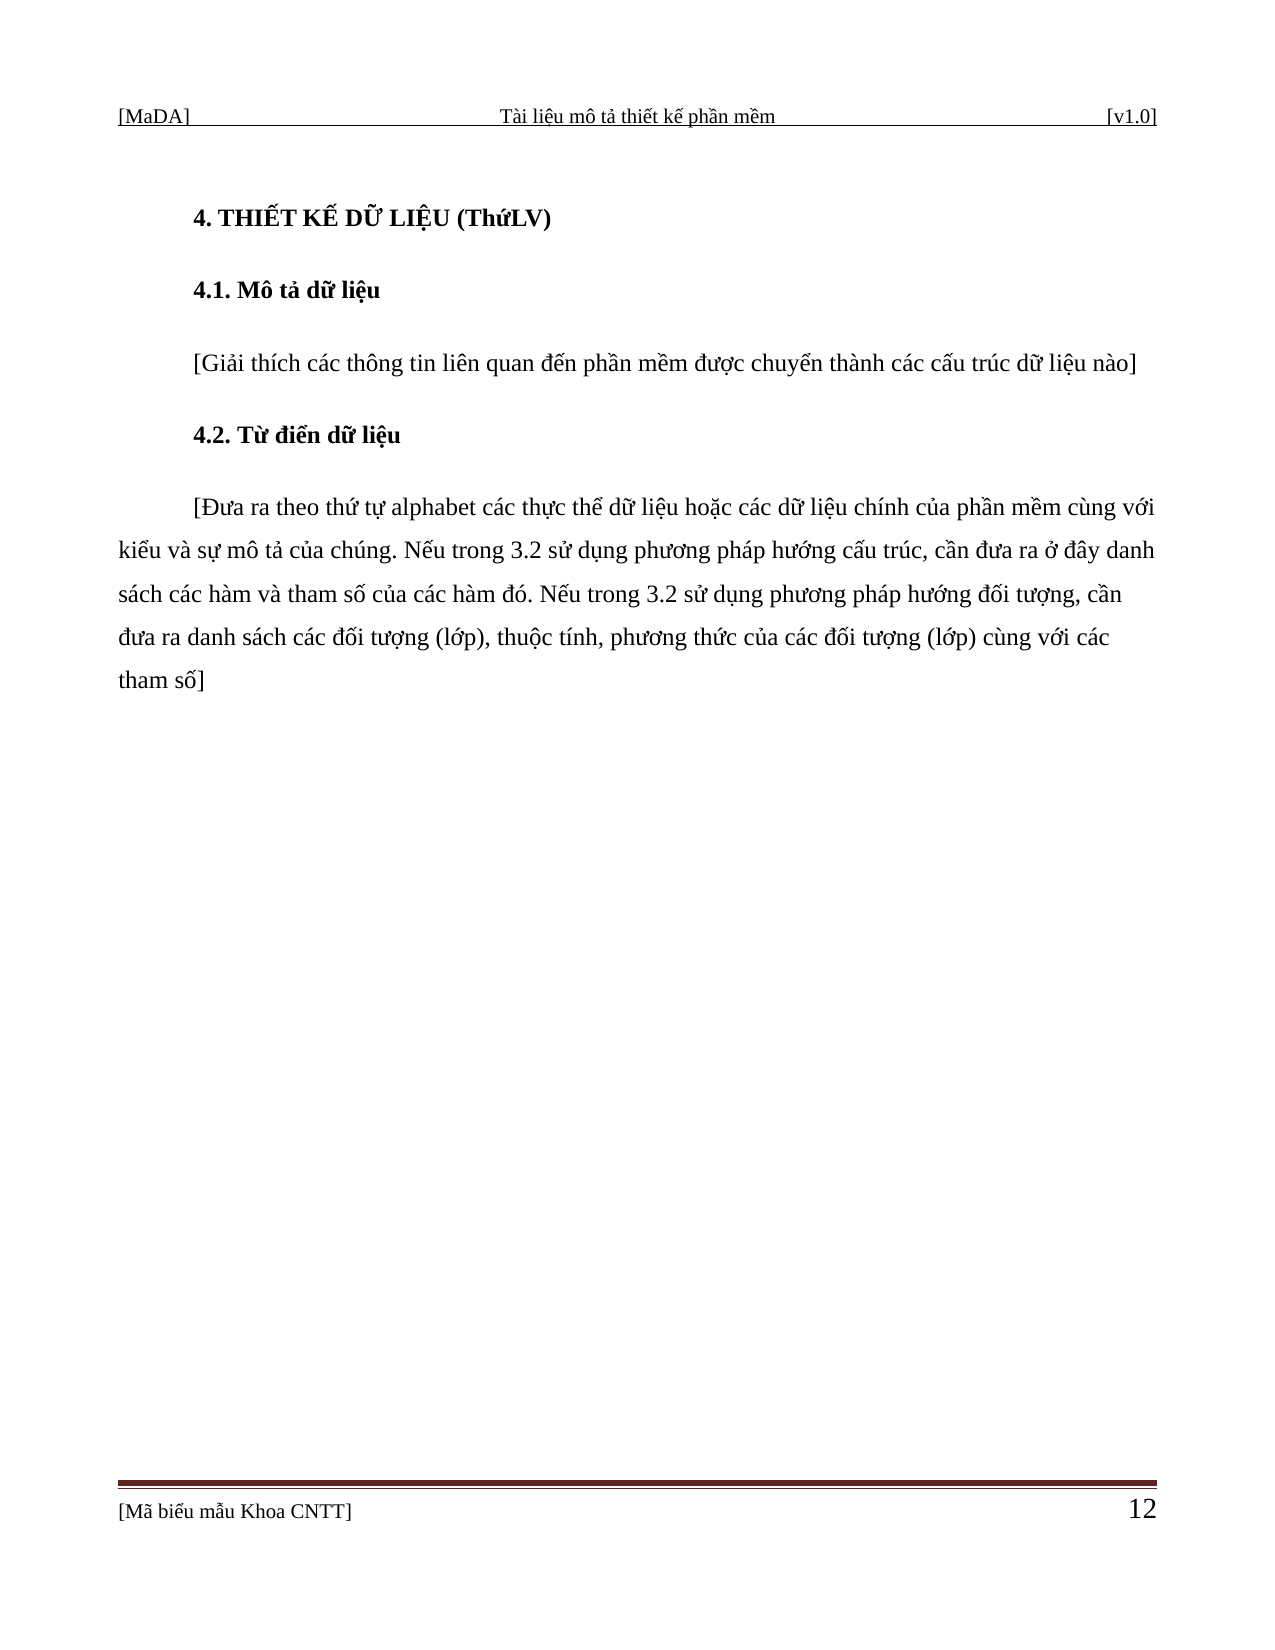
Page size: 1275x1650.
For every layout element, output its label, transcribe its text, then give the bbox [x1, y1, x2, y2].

subtitle 4.2. Từ điển dữ liệu [118, 420, 1157, 449]
subtitle 4.1. Mô tả dữ liệu [118, 276, 1157, 304]
text [Đưa ra theo thứ tự alphabet các thực thể dữ liệu hoặc các dữ liệu chính của phần mềm cùng với kiểu và sự mô tả của chúng. Nếu trong 3.2 sử dụng phương pháp hướng cấu trúc, cần đưa ra ở đây danh sách các hàm và tham số của các hàm đó. Nếu trong 3.2 sử dụng phương pháp hướng đối tượng, cần đưa ra danh sách các đối tượng (lớp), thuộc tính, phương thức của các đối tượng (lớp) cùng với các tham số] [118, 492, 1157, 694]
text [Giải thích các thông tin liên quan đến phần mềm được chuyển thành các cấu trúc dữ liệu nào] [118, 348, 1157, 377]
subtitle 4. THIẾT KẾ DỮ LIỆU (ThứLV) [118, 203, 1157, 232]
